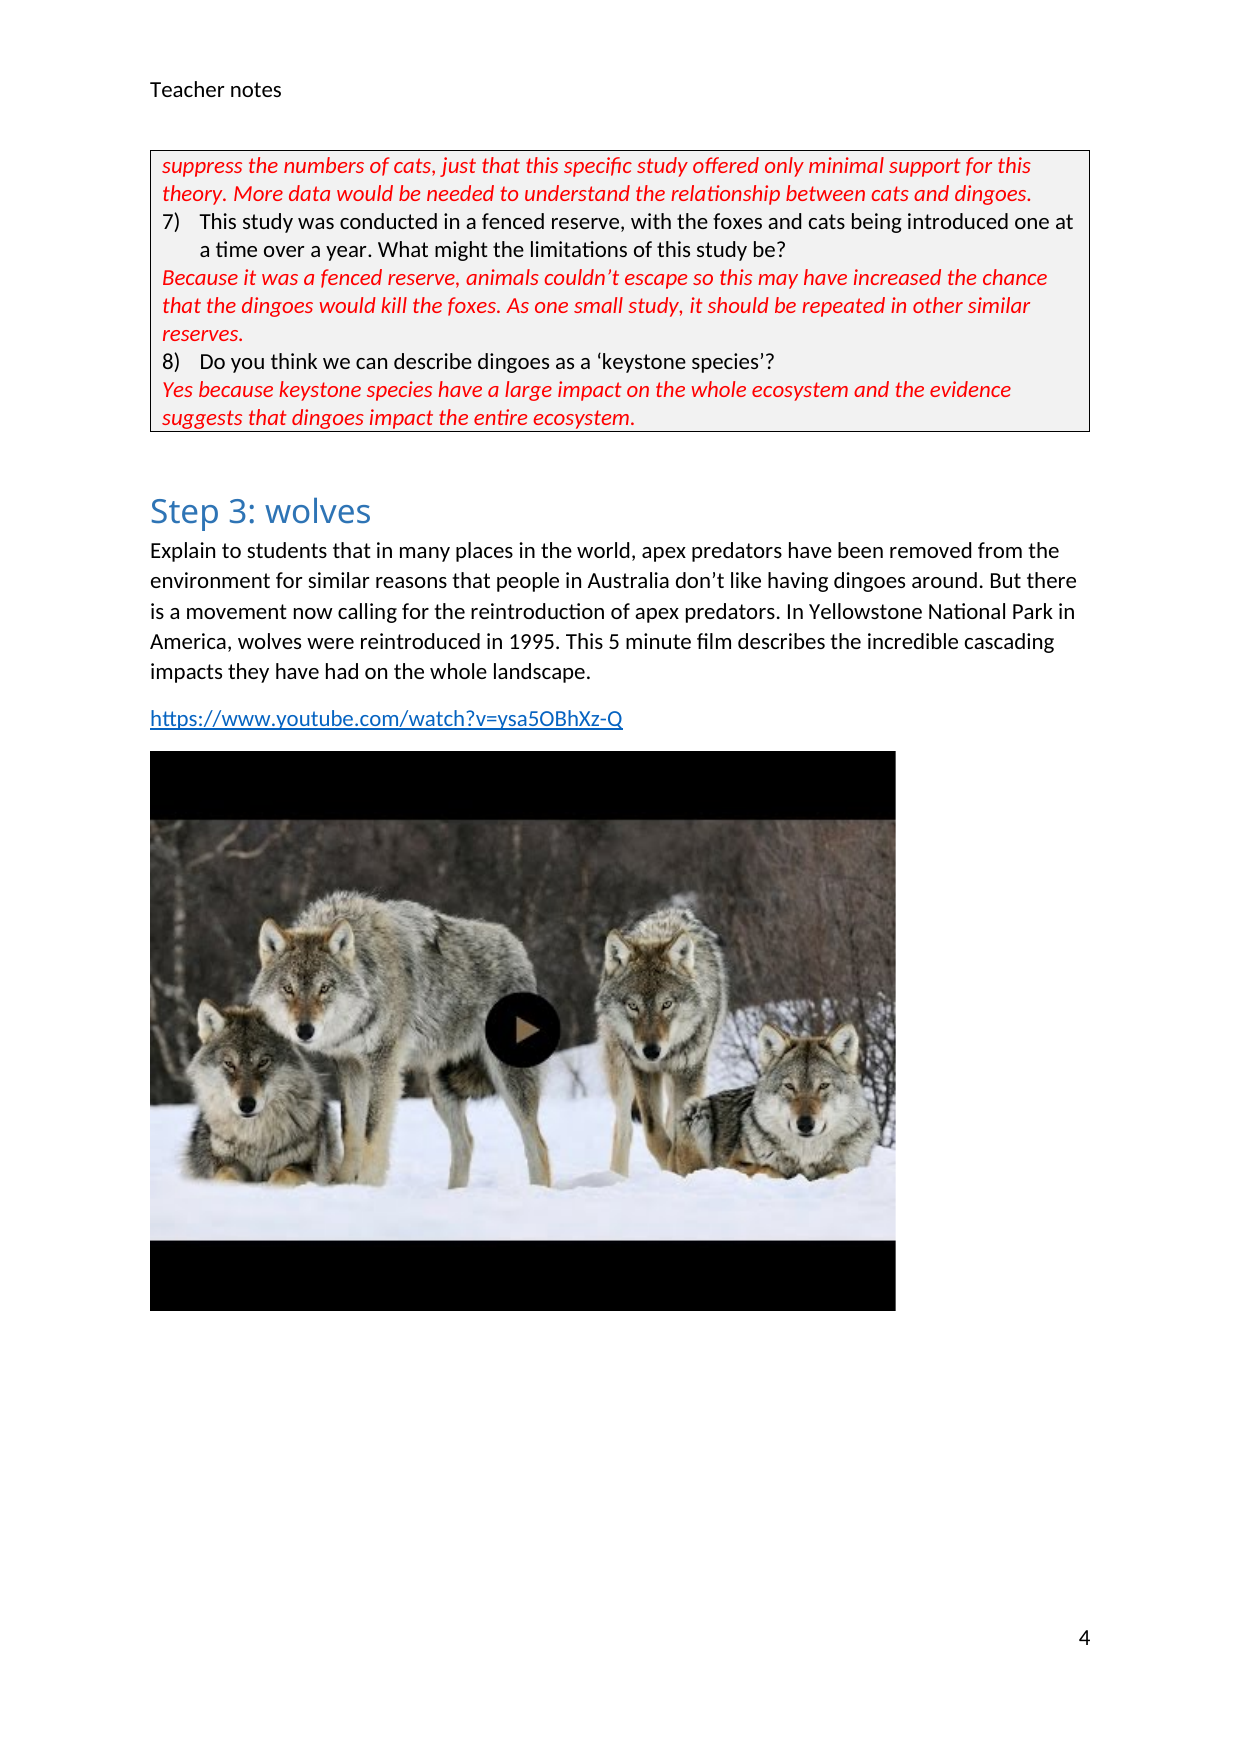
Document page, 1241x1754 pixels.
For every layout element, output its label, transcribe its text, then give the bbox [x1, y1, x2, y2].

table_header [151, 151, 1089, 431]
text Explain to students that in many places in the world, apex predators have been removed from the environment for similar reasons that people in Australia don’t like having dingoes around. But there is a movement now calling for the reintroduction of apex predators. In Yellowstone National Park in America, wolves were reintroduced in 1995. This 5 minute film describes the incredible cascading impacts they have had on the whole landscape. [150, 536, 1090, 685]
subtitle Step 3: wolves [150, 487, 1090, 533]
text https://www.youtube.com/watch?v=ysa5OBhXz-Q [150, 704, 1090, 732]
picture [150, 751, 896, 1311]
